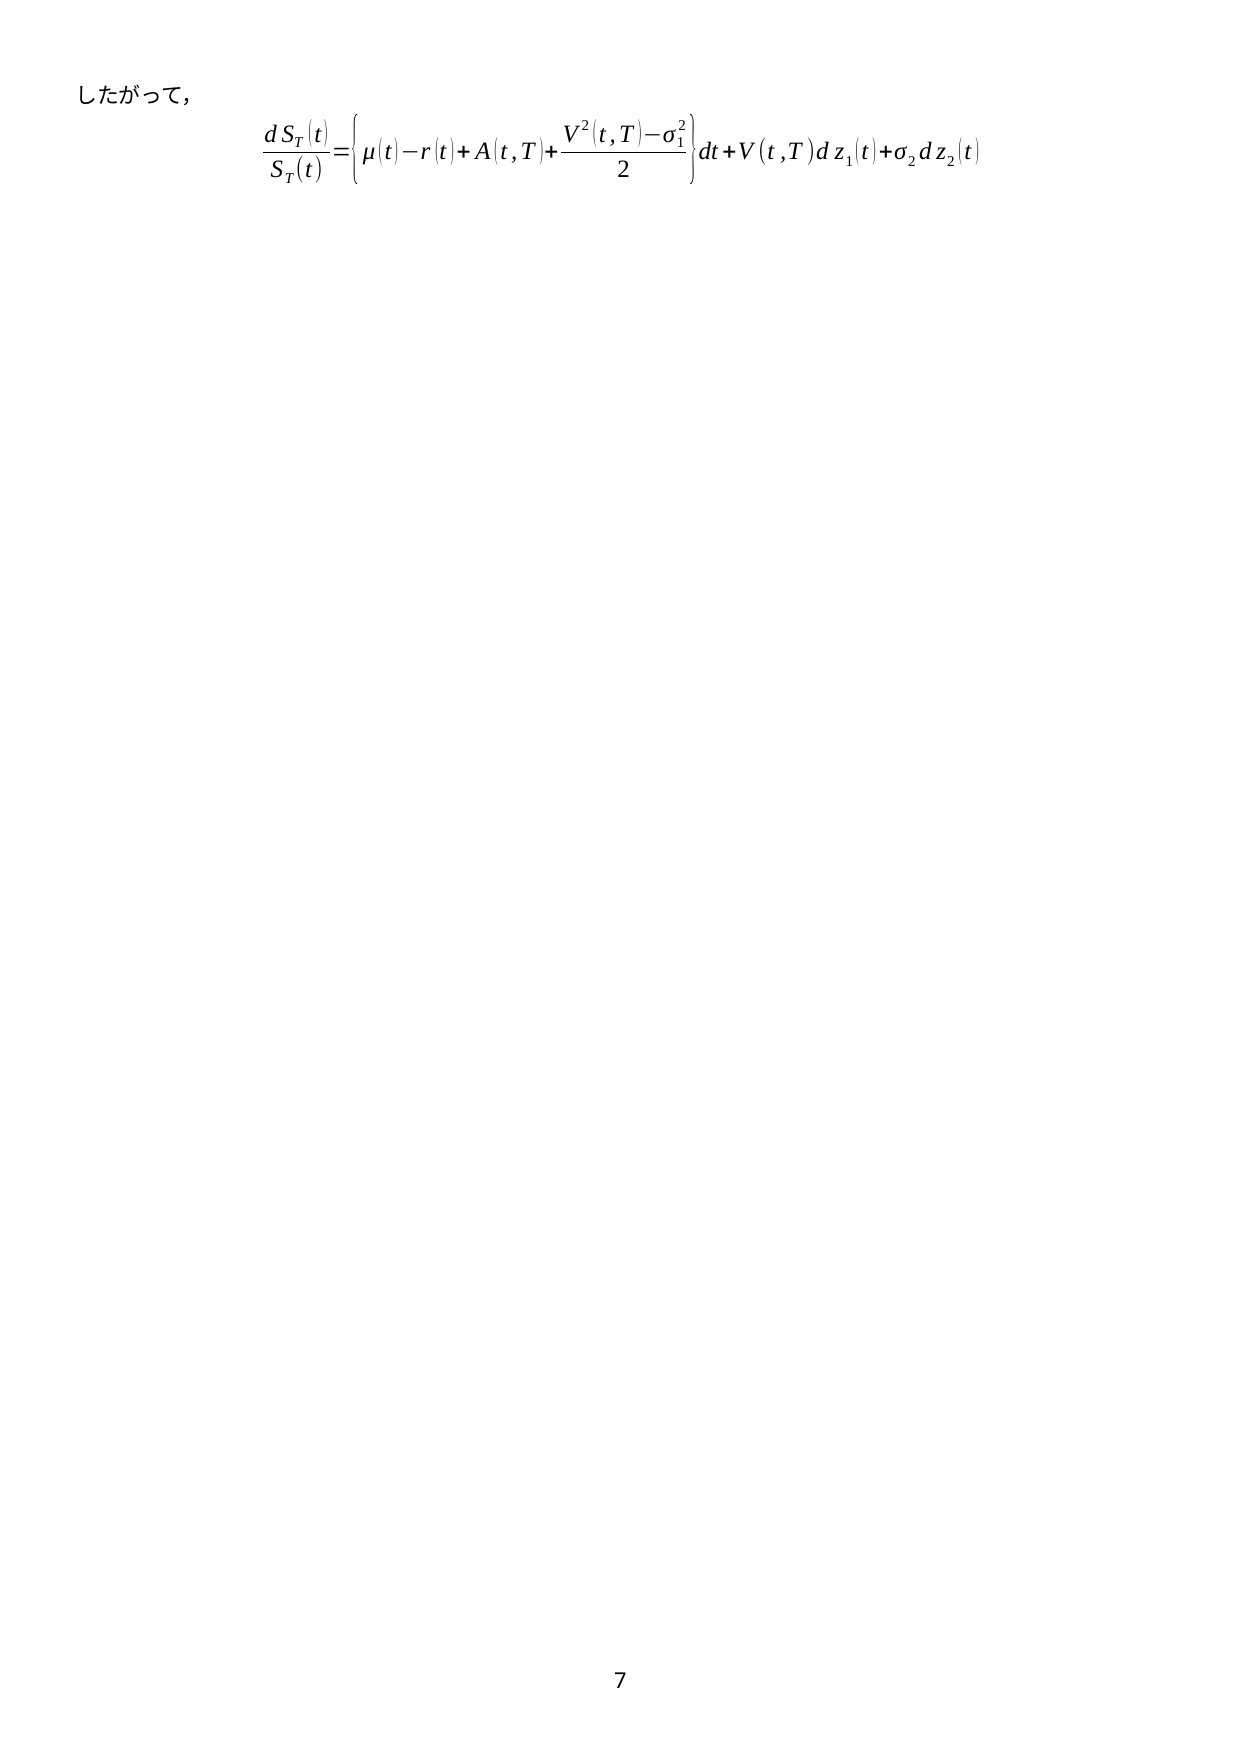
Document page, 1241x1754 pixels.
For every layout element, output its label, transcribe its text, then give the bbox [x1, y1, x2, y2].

text したがって， [75, 75, 1165, 112]
